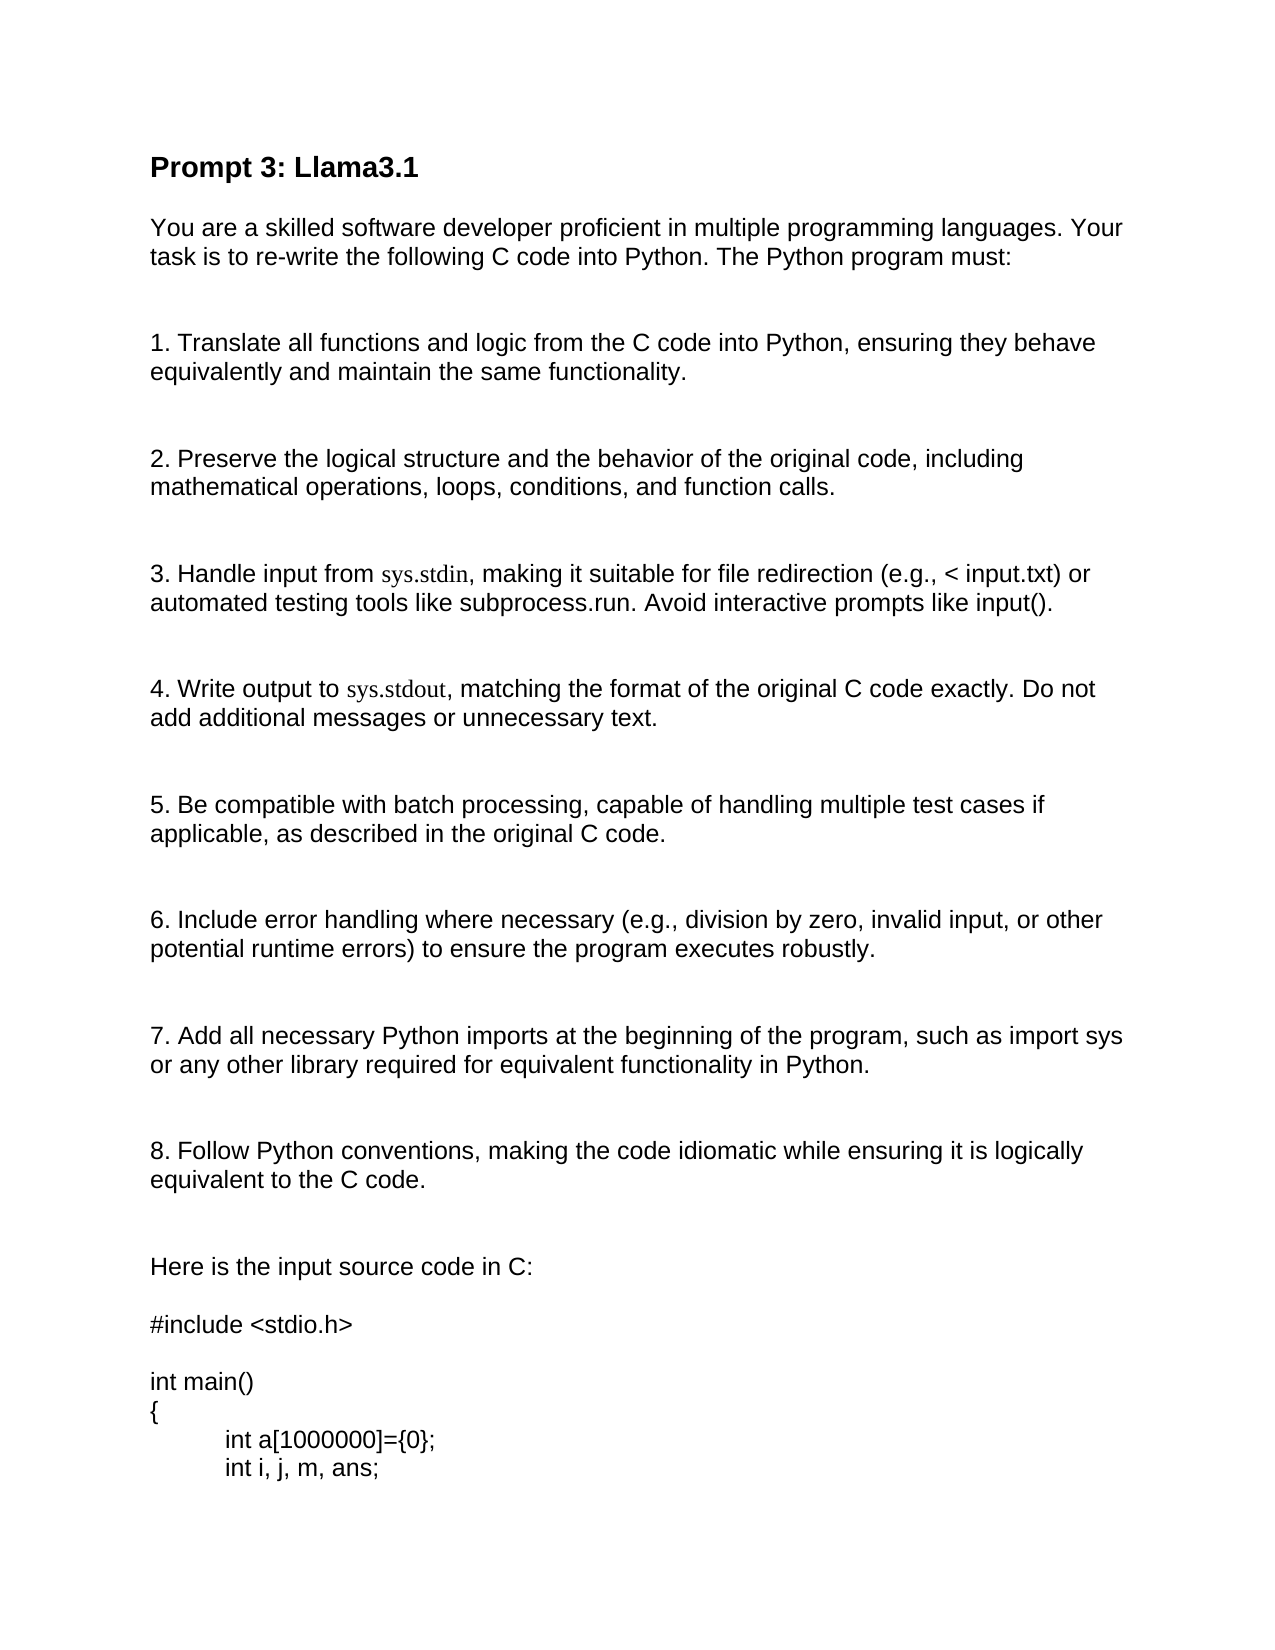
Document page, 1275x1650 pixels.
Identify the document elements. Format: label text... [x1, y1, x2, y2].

text Here is the input source code in C: [150, 1252, 1125, 1280]
text 8. Follow Python conventions, making the code idiomatic while ensuring it is logically equivalent to the C code. [150, 1136, 1125, 1222]
text 2. Preserve the logical structure and the behavior of the original code, including mathematical operations, loops, conditions, and function calls. [150, 443, 1125, 530]
text 3. Handle input from sys.stdin, making it suitable for file redirection (e.g., < input.txt) or automated testing tools like subprocess.run. Avoid interactive prompts like input(). [150, 559, 1125, 645]
text { [150, 1396, 1125, 1424]
text 7. Add all necessary Python imports at the beginning of the program, such as import sys or any other library required for equivalent functionality in Python. [150, 1021, 1125, 1107]
text int i, j, m, ans; [150, 1453, 1125, 1482]
text 4. Write output to sys.stdout, matching the format of the original C code exactly. Do not add additional messages or unnecessary text. [150, 674, 1125, 761]
text Prompt 3: Llama3.1 [150, 150, 1125, 183]
text 1. Translate all functions and logic from the C code into Python, ensuring they behave equivalently and maintain the same functionality. [150, 328, 1125, 414]
text 6. Include error handling where necessary (e.g., division by zero, invalid input, or other potential runtime errors) to ensure the program executes robustly. [150, 905, 1125, 992]
text int main() [150, 1367, 1125, 1396]
text #include <stdio.h> [150, 1309, 1125, 1338]
text You are a skilled software developer proficient in multiple programming languages. Your task is to re-write the following C code into Python. The Python program must: [150, 213, 1125, 299]
text int a[1000000]={0}; [150, 1424, 1125, 1453]
text 5. Be compatible with batch processing, capable of handling multiple test cases if applicable, as described in the original C code. [150, 790, 1125, 876]
